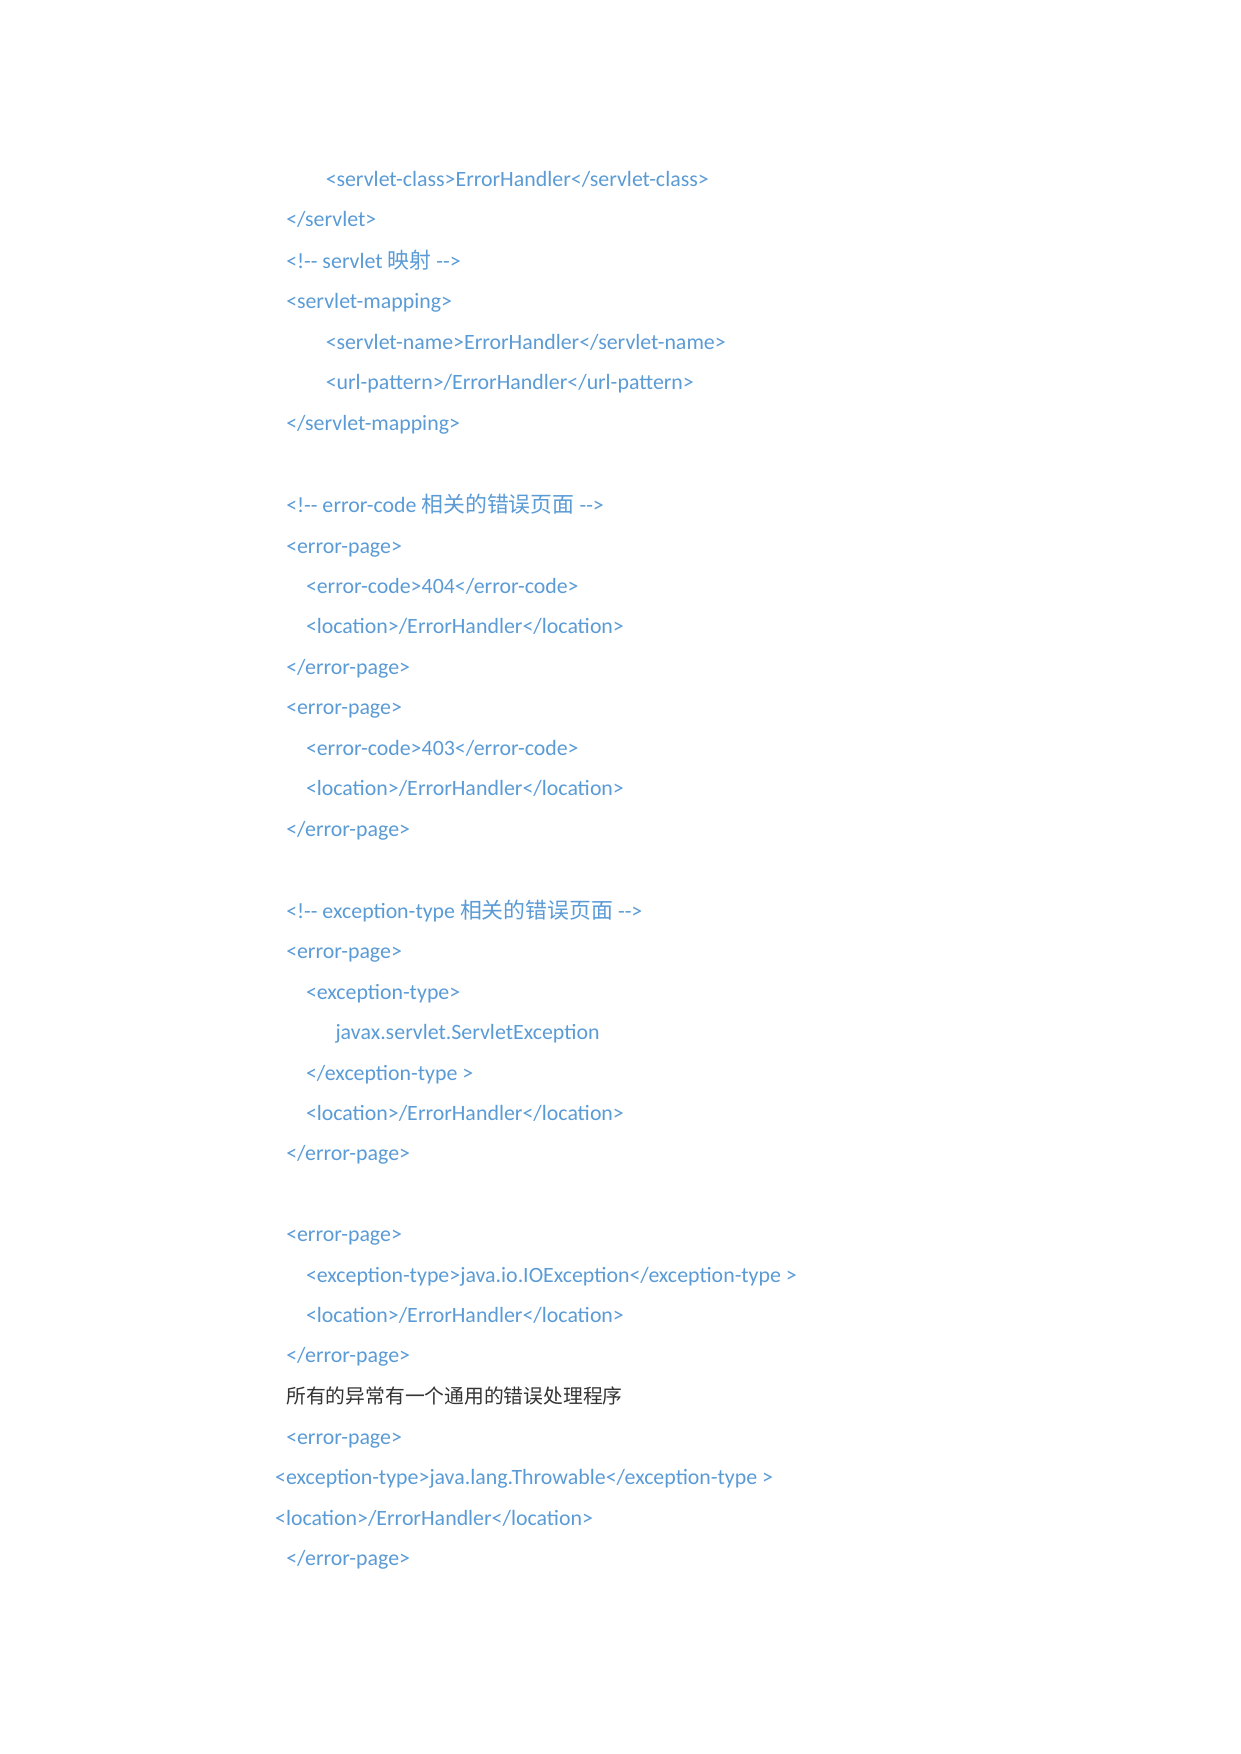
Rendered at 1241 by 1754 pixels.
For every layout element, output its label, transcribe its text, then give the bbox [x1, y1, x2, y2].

text </error-page> [242, 1137, 1035, 1169]
text </servlet-mapping> [242, 406, 1035, 438]
text <location>/ErrorHandler</location> [242, 1298, 1035, 1331]
text <error-page> [242, 529, 1035, 561]
text <exception-type> [242, 975, 1035, 1007]
text <servlet-class>ErrorHandler</servlet-class> [242, 162, 1035, 194]
text </error-page> [242, 650, 1035, 683]
text <location>/ErrorHandler</location> [242, 1501, 1035, 1533]
text <error-page> [242, 1420, 1035, 1453]
text <!-- error-code 相关的错误页面 --> [242, 487, 1035, 519]
text <error-page> [242, 1217, 1035, 1250]
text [242, 325, 1035, 358]
text <location>/ErrorHandler</location> [242, 771, 1035, 804]
text <!-- servlet 映射 --> [242, 243, 1035, 275]
text <exception-type>java.lang.Throwable</exception-type > [242, 1461, 1035, 1493]
text <error-page> [242, 691, 1035, 723]
text <exception-type>java.io.IOException</exception-type > [242, 1258, 1035, 1290]
text </error-page> [242, 812, 1035, 844]
text <url-pattern>/ErrorHandler</url-pattern> [242, 366, 1035, 398]
text <!-- exception-type 相关的错误页面 --> [242, 893, 1035, 925]
text <location>/ErrorHandler</location> [242, 1096, 1035, 1129]
text </exception-type > [242, 1056, 1035, 1088]
text 所有的异常有一个通用的错误处理程序 [242, 1379, 1035, 1412]
text javax.servlet.ServletException [242, 1015, 1035, 1048]
text </servlet> [242, 202, 1035, 235]
text <error-page> [242, 934, 1035, 967]
text <error-code>404</error-code> [242, 569, 1035, 602]
text <location>/ErrorHandler</location> [242, 610, 1035, 642]
text </error-page> [242, 1541, 1035, 1574]
text <servlet-mapping> [242, 285, 1035, 317]
text </error-page> [242, 1339, 1035, 1371]
text <error-code>403</error-code> [242, 731, 1035, 763]
